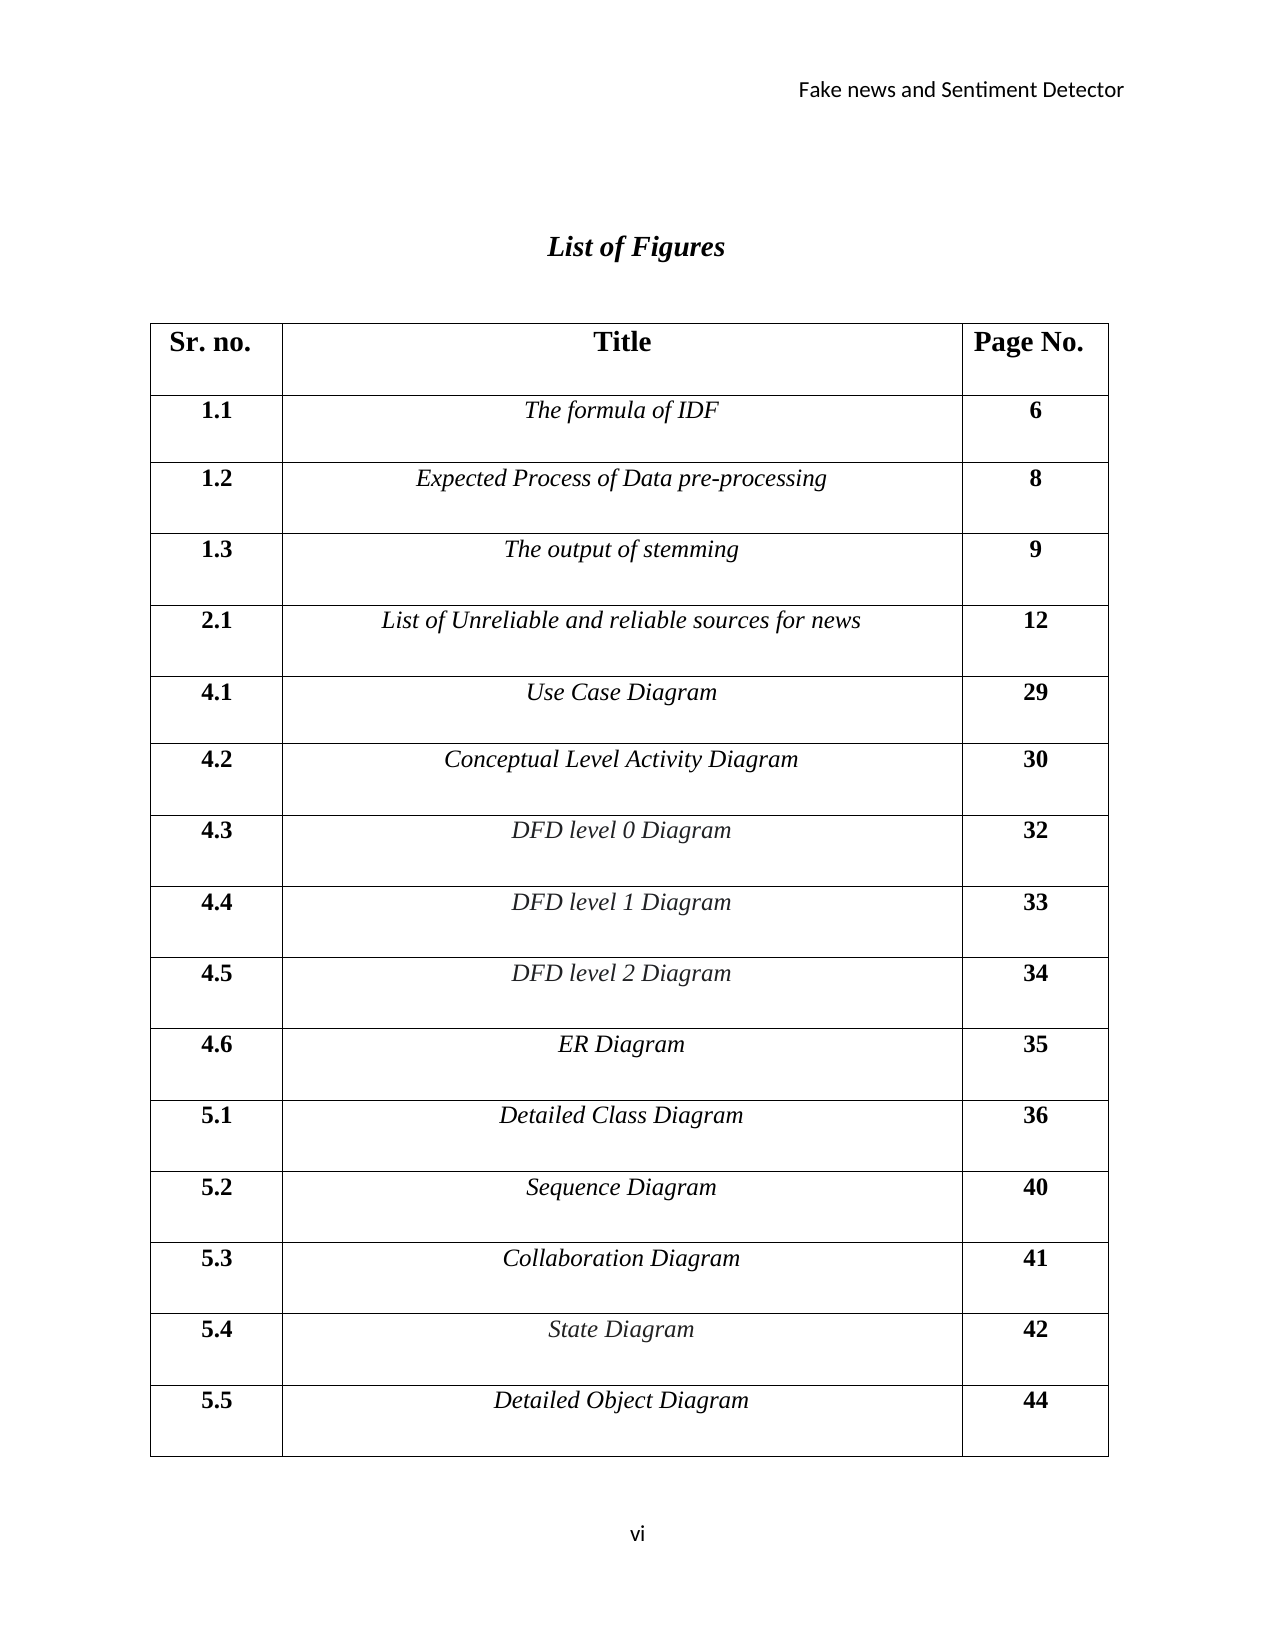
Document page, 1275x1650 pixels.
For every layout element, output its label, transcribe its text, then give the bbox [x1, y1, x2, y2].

table_cell DFD level 0 Diagram [283, 816, 962, 886]
table_cell 29 [963, 677, 1108, 743]
table_cell 6 [963, 396, 1108, 462]
table_cell 4.1 [151, 677, 282, 743]
table_cell 2.1 [151, 606, 282, 676]
table_cell DFD level 1 Diagram [283, 887, 962, 957]
table_cell 12 [963, 606, 1108, 676]
table_cell 1.2 [151, 463, 282, 533]
table_cell 8 [963, 463, 1108, 533]
table_cell 30 [963, 744, 1108, 814]
table_cell 1.1 [151, 396, 282, 462]
table_cell The output of stemming [283, 534, 962, 604]
table_cell DFD level 2 Diagram [283, 958, 962, 1028]
table_cell Detailed Class Diagram [283, 1101, 962, 1171]
table_cell 33 [963, 887, 1108, 957]
table_cell Collaboration Diagram [283, 1243, 962, 1313]
table_header Page No. [963, 324, 1108, 394]
table_cell Sequence Diagram [283, 1172, 962, 1242]
table_cell 35 [963, 1029, 1108, 1099]
table_cell 41 [963, 1243, 1108, 1313]
table_cell 4.3 [151, 816, 282, 886]
table_cell 5.3 [151, 1243, 282, 1313]
table_cell Conceptual Level Activity Diagram [283, 744, 962, 814]
table_cell ER Diagram [283, 1029, 962, 1099]
text List of Figures [150, 229, 1125, 262]
table_cell 34 [963, 958, 1108, 1028]
table_cell 42 [963, 1314, 1108, 1384]
table_cell 4.2 [151, 744, 282, 814]
table_cell 32 [963, 816, 1108, 886]
table_cell List of Unreliable and reliable sources for news [283, 606, 962, 676]
table_cell The formula of IDF [283, 396, 962, 462]
table_header Title [283, 324, 962, 394]
table_cell 5.1 [151, 1101, 282, 1171]
table_cell 5.2 [151, 1172, 282, 1242]
table_cell Expected Process of Data pre-processing [283, 463, 962, 533]
table_cell 1.3 [151, 534, 282, 604]
table_header Sr. no. [151, 324, 282, 394]
table_cell 44 [963, 1386, 1108, 1456]
table_cell 4.6 [151, 1029, 282, 1099]
table_cell Use Case Diagram [283, 677, 962, 743]
table_cell 4.4 [151, 887, 282, 957]
table_cell 5.4 [151, 1314, 282, 1384]
table_cell 4.5 [151, 958, 282, 1028]
table_cell Detailed Object Diagram [283, 1386, 962, 1456]
table_cell State Diagram [283, 1314, 962, 1384]
table_cell 40 [963, 1172, 1108, 1242]
table_cell 9 [963, 534, 1108, 604]
table_cell 5.5 [151, 1386, 282, 1456]
table_cell 36 [963, 1101, 1108, 1171]
